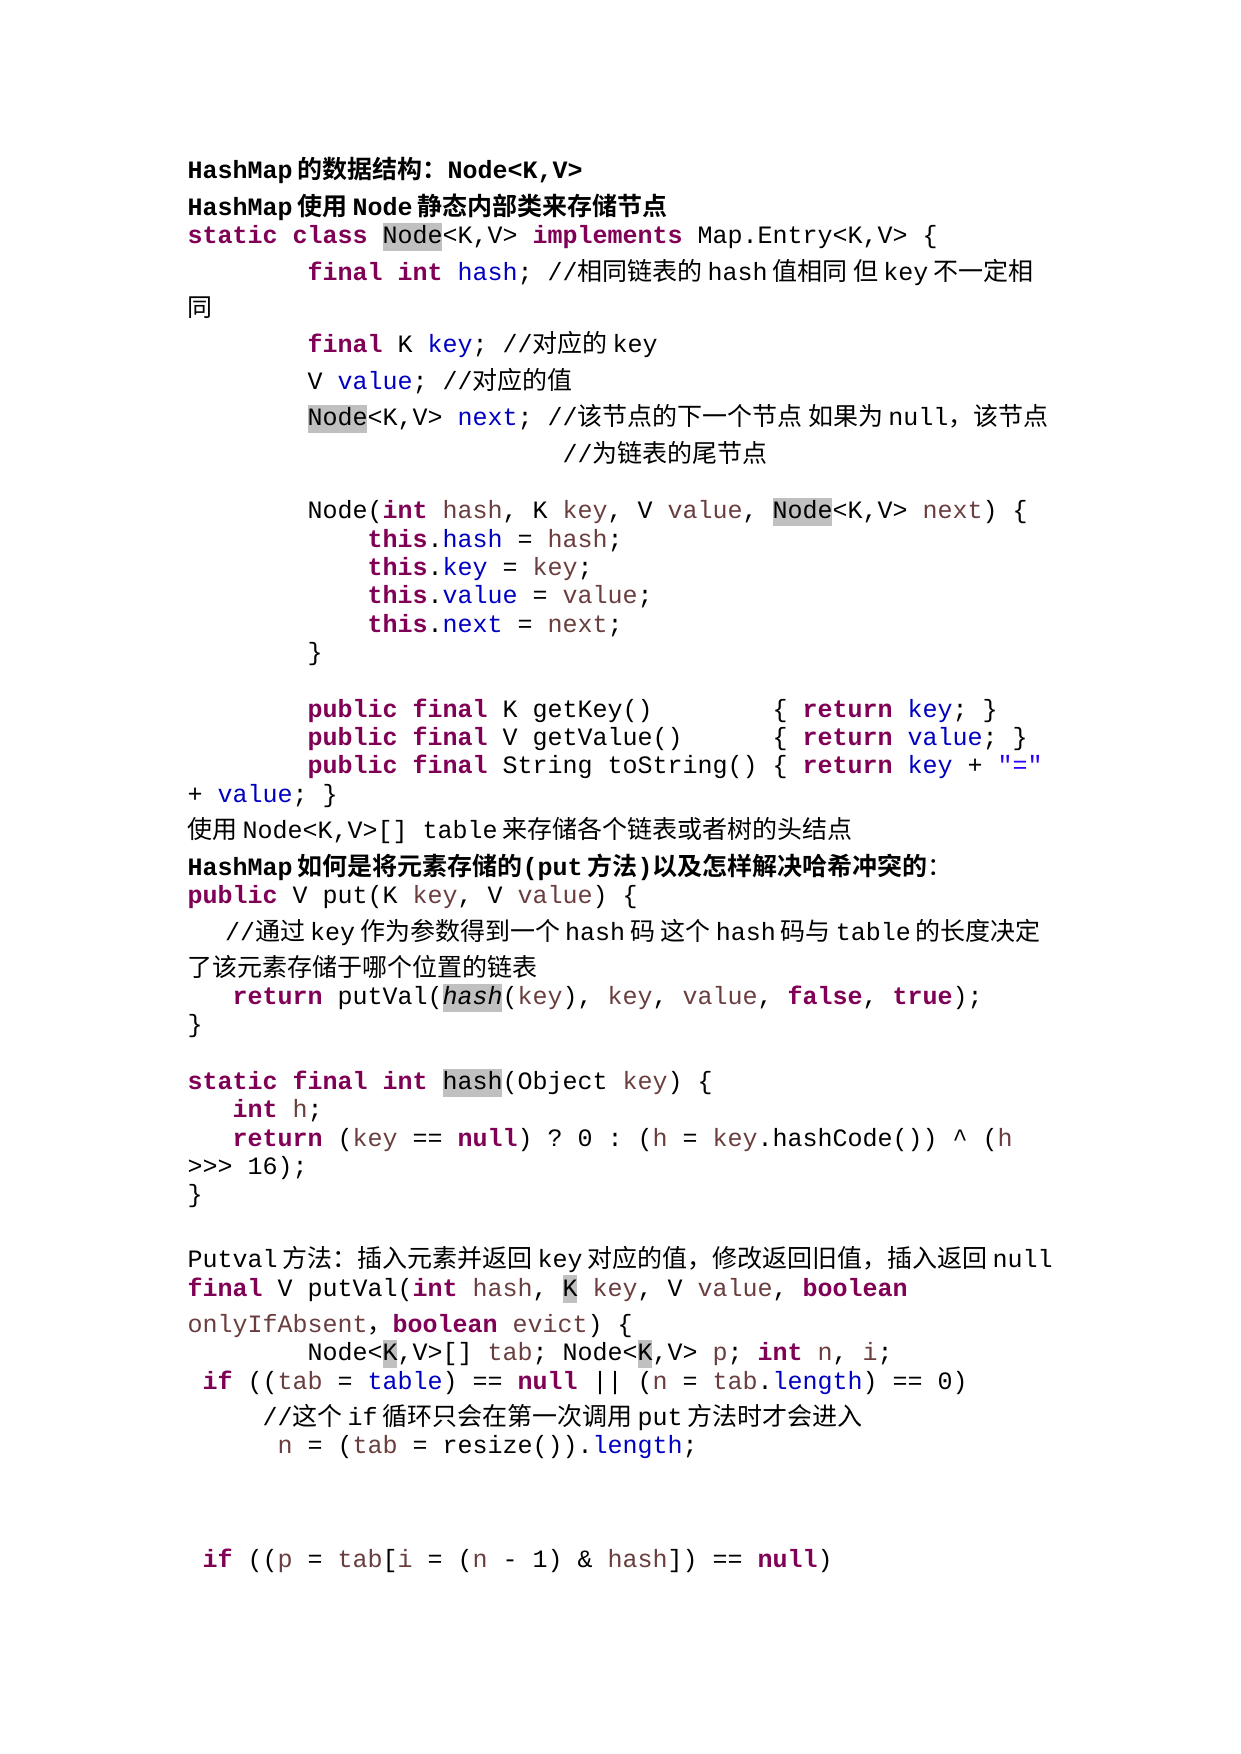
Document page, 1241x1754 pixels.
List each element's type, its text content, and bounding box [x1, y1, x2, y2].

text public V put(K key, V value) { [187, 883, 1053, 911]
text Node(int hash, K key, V value, Node<K,V> next) { [187, 498, 773, 526]
text //这个if循环只会在第一次调用put方法时才会进入 [262, 1397, 1053, 1433]
text public final V getValue() { return value; } [187, 725, 1053, 753]
text static class Node<K,V> implements Map.Entry<K,V> { [187, 223, 383, 251]
text this.hash = hash; [187, 526, 1053, 555]
text return putVal(hash(key), key, value, false, true); [502, 984, 1053, 1012]
text final int hash; //相同链表的hash值相同 但key不一定相同 [187, 251, 1053, 324]
text public final K getKey() { return key; } [187, 696, 1053, 725]
text Node<K,V>[] tab; Node<K,V> p; int n, i; [397, 1340, 638, 1368]
text HashMap的数据结构：Node<K,V> [187, 150, 1053, 186]
text } [187, 640, 1053, 668]
text HashMap如何是将元素存储的(put方法)以及怎样解决哈希冲突的： [187, 846, 1053, 883]
text return (key == null) ? 0 : (h = key.hashCode()) ^ (h >>> 16); [187, 1125, 1053, 1182]
text } [187, 1182, 1053, 1210]
text static final int hash(Object key) { [187, 1069, 443, 1097]
text //通过key作为参数得到一个hash码 这个hash码与table的长度决定了该元素存储于哪个位置的链表 [187, 911, 1053, 984]
text static class Node<K,V> implements Map.Entry<K,V> { [442, 223, 1053, 251]
text HashMap使用Node静态内部类来存储节点 [187, 186, 1053, 223]
text } [187, 1012, 1053, 1040]
text this.key = key; [187, 555, 1053, 583]
text return putVal(hash(key), key, value, false, true); [187, 984, 443, 1012]
text V value; //对应的值 [187, 360, 1053, 397]
text this.next = next; [187, 611, 1053, 640]
text final K key; //对应的key [187, 324, 1053, 360]
text if ((tab = table) == null || (n = tab.length) == 0) [187, 1368, 1053, 1397]
text public final String toString() { return key + "=" + value; } [187, 753, 1053, 810]
text Putval方法：插入元素并返回key对应的值，修改返回旧值，插入返回null [187, 1239, 1053, 1275]
text this.value = value; [187, 583, 1053, 611]
text Node<K,V> next; //该节点的下一个节点 如果为null，该节点//为链表的尾节点 [187, 397, 1053, 470]
text static final int hash(Object key) { [502, 1069, 1053, 1097]
text Node<K,V>[] tab; Node<K,V> p; int n, i; [652, 1340, 1053, 1368]
text n = (tab = resize()).length; [187, 1433, 1053, 1461]
text Node(int hash, K key, V value, Node<K,V> next) { [832, 498, 1053, 526]
text Node<K,V>[] tab; Node<K,V> p; int n, i; [187, 1340, 383, 1368]
text 使用Node<K,V>[] table来存储各个链表或者树的头结点 [187, 810, 1053, 846]
text if ((p = tab[i = (n - 1) & hash]) == null) [187, 1546, 1053, 1575]
text int h; [187, 1097, 1053, 1125]
text final V putVal(int hash, K key, V value, boolean onlyIfAbsent，boolean evict) { [187, 1275, 1053, 1340]
